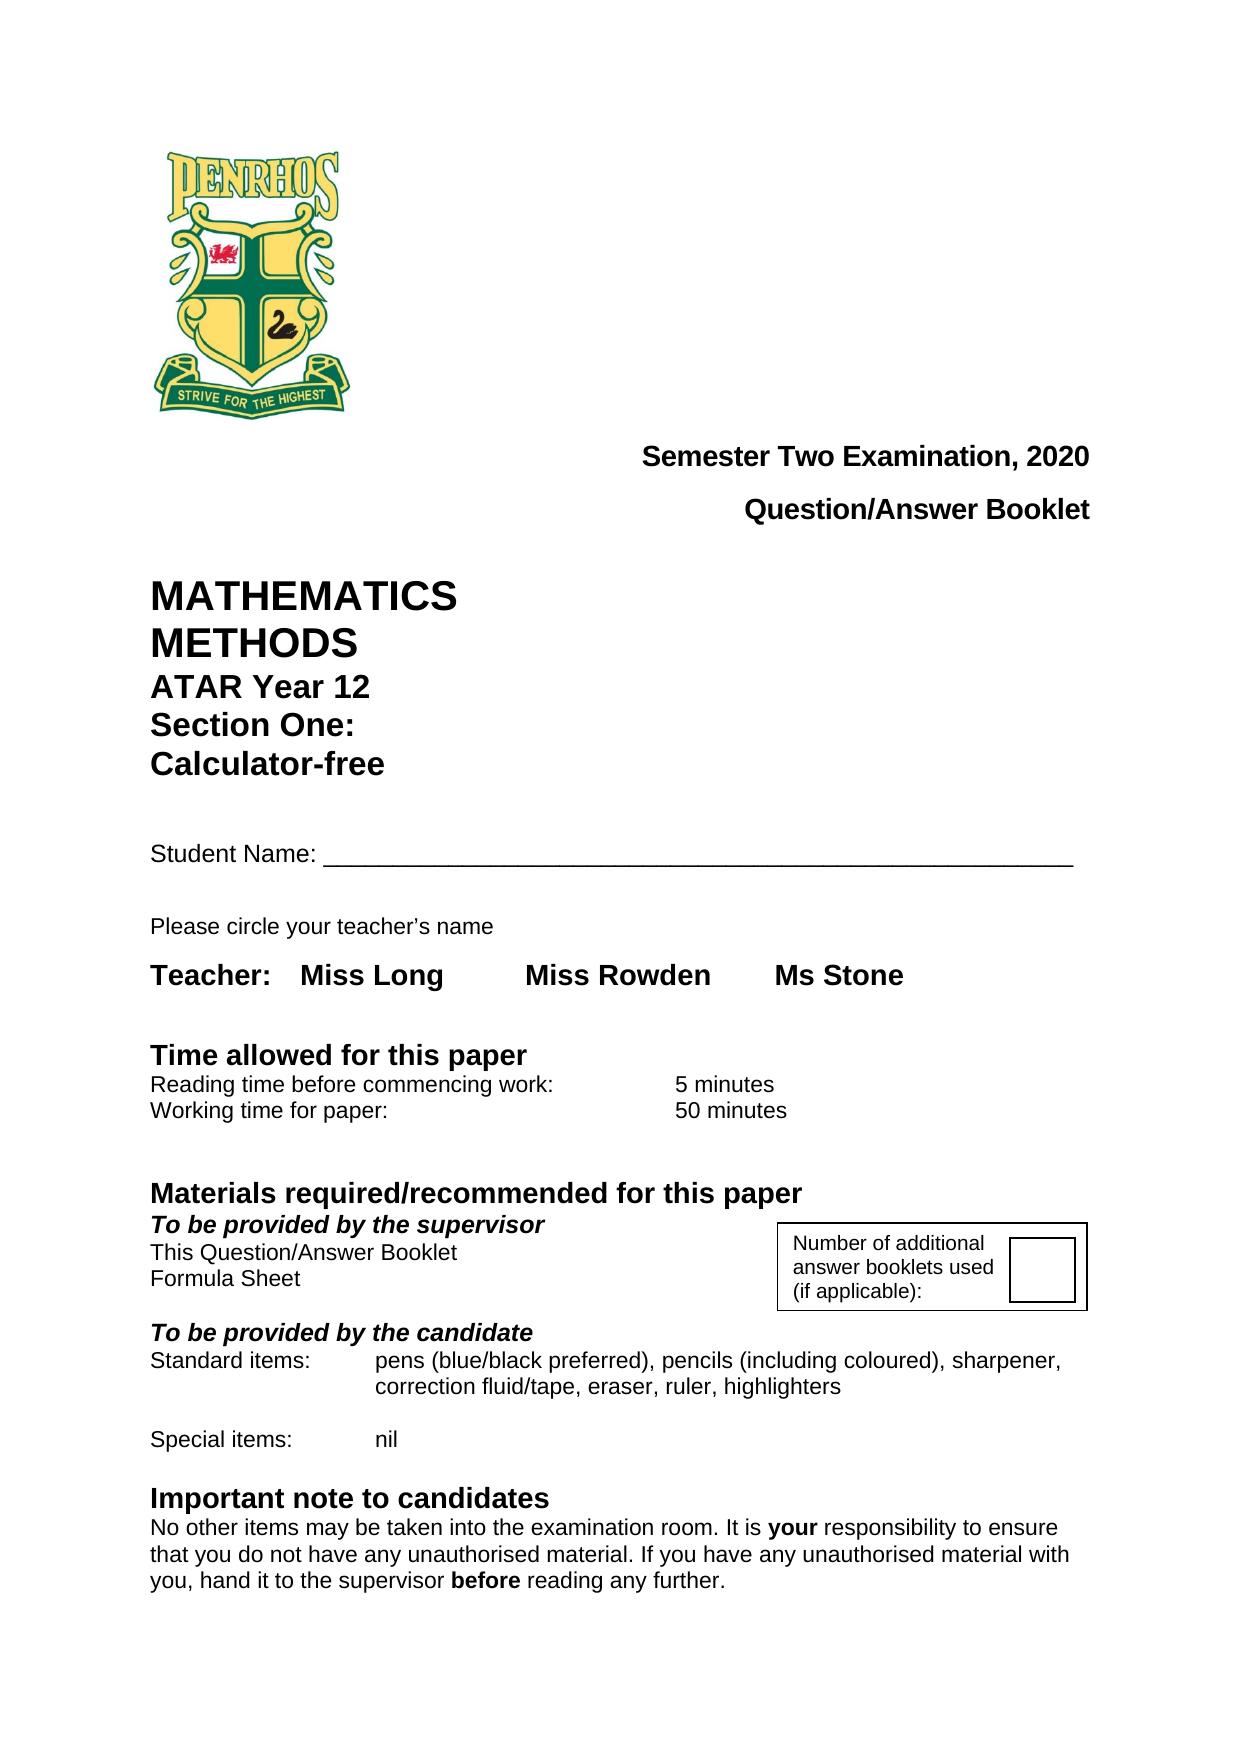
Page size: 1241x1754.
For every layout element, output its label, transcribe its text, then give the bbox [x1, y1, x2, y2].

text Calculator-free [150, 743, 1090, 782]
text Please circle your teacher’s name [150, 913, 1090, 940]
text Question/Answer Booklet [150, 492, 1090, 525]
text MATHEMATICS [150, 571, 1090, 619]
text METHODS [150, 619, 1090, 667]
text Standard items: pens (blue/black preferred), pencils (including coloured), sharpener, correction fluid/tape, eraser, ruler, highlighters [150, 1347, 1090, 1399]
text Reading time before commencing work: 5 minutes [150, 1071, 1090, 1097]
text To be provided by the candidate [150, 1318, 1090, 1347]
text Important note to candidates [150, 1481, 1090, 1514]
text Teacher: Miss Long Miss Rowden Ms Stone [150, 958, 1090, 992]
text Formula Sheet [150, 1265, 777, 1292]
text ATAR Year 12 [150, 667, 1090, 705]
text This Question/Answer Booklet [150, 1239, 777, 1265]
text Semester Two Examination, 2020 [150, 439, 1090, 472]
text Special items: nil [150, 1426, 1090, 1452]
text Time allowed for this paper [150, 1038, 1090, 1071]
picture [150, 150, 353, 420]
text To be provided by the supervisor [150, 1210, 1090, 1239]
text Working time for paper: 50 minutes [150, 1097, 1090, 1124]
text Student Name: ______________________________________________________ [150, 839, 1090, 868]
text Section One: [150, 705, 1090, 743]
text No other items may be taken into the examination room. It is your responsibility to ensure that you do not have any unauthorised material. If you have any unauthorised material with you, hand it to the supervisor before reading any further. [150, 1514, 1090, 1593]
text Materials required/recommended for this paper [150, 1177, 1090, 1210]
